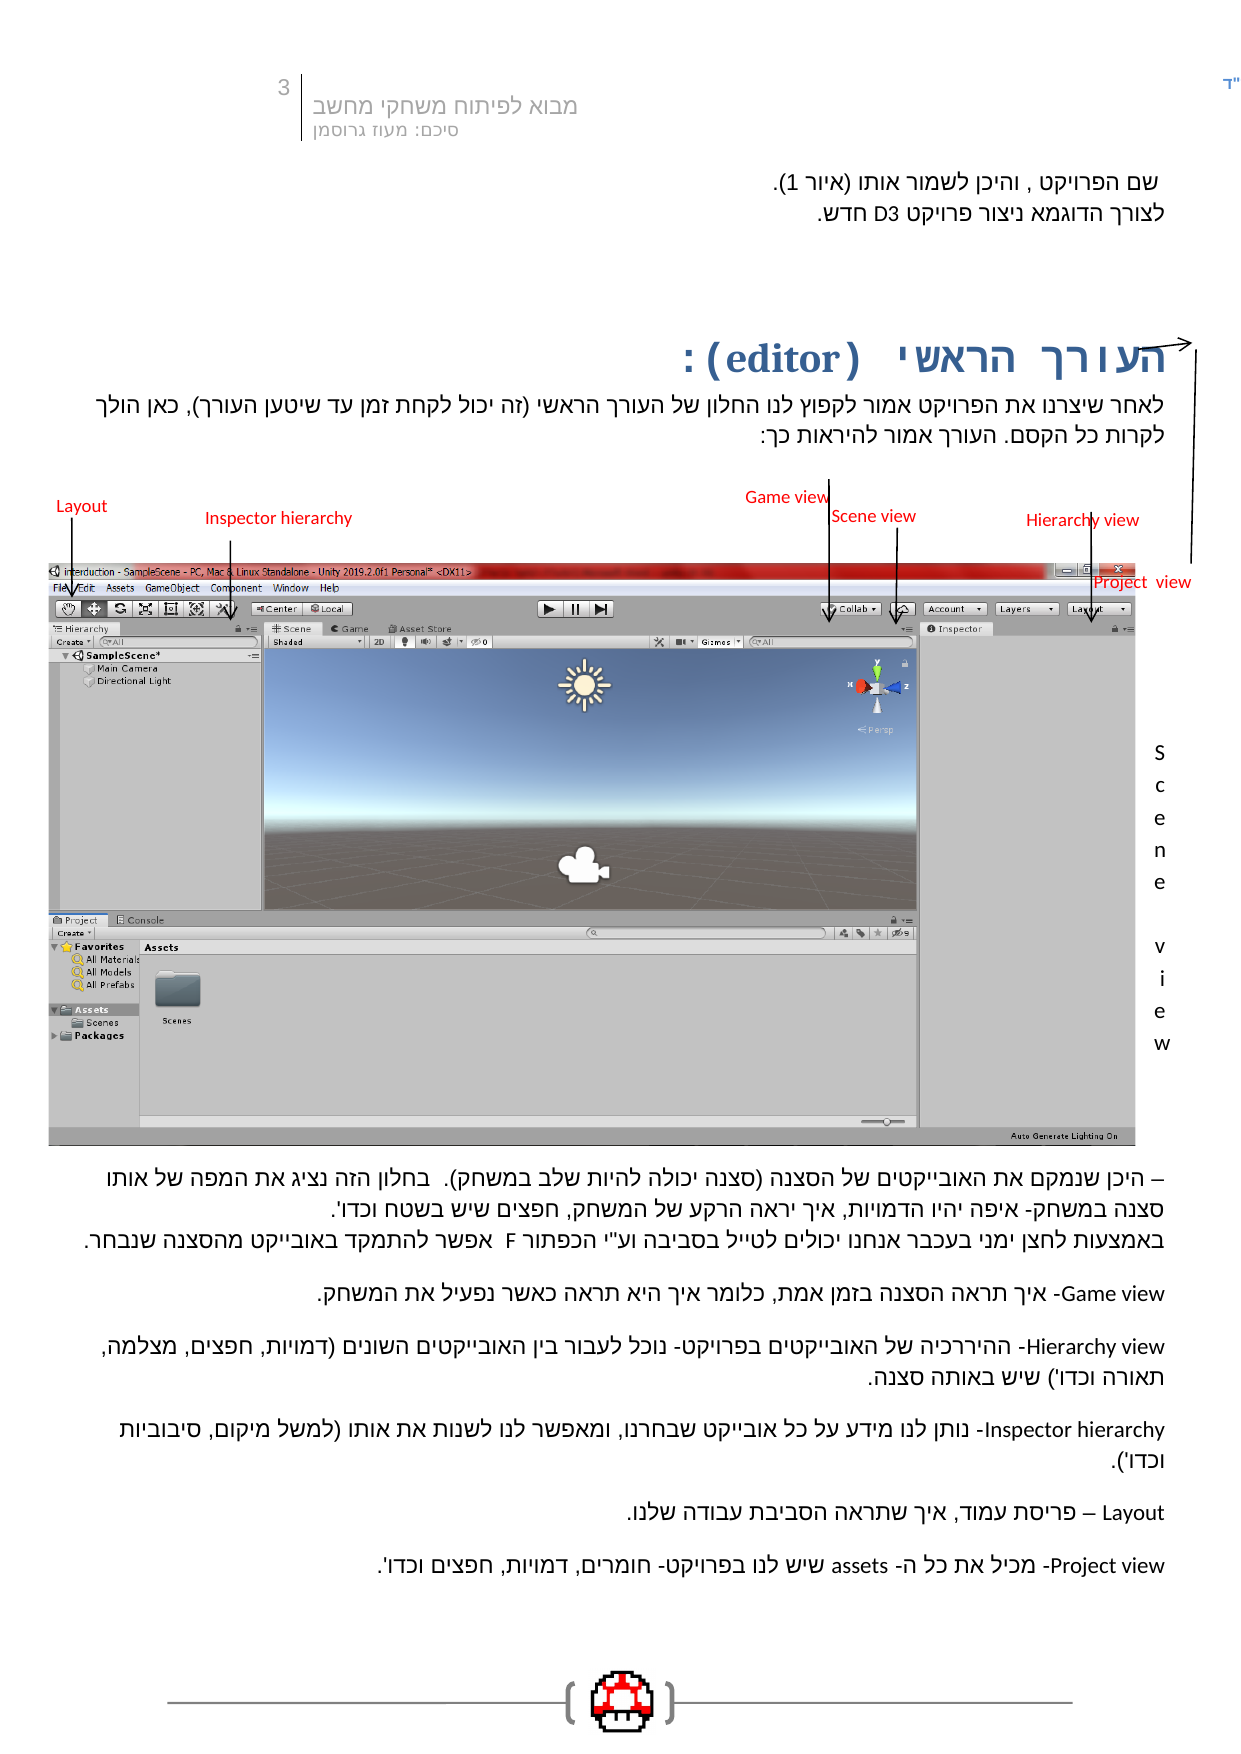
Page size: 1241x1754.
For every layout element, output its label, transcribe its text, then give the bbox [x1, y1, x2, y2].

text Scene view – היכן שנמקם את האובייקטים של הסצנה (סצנה יכולה להיות שלב במשחק). בחלון הזה נציג את המפה של אותו סצנה במשחק- איפה יהיו הדמויות, איך יראה הרקע של המשחק, חפצים שיש בשטח וכדו'. באמצעות לחצן ימני בעכבר אנחנו יכולים לטייל בסביבה וע"י הכפתור F אפשר להתמקד באובייקט מהסצנה שנבחר. [75, 738, 1165, 1248]
picture [48, 563, 1135, 1145]
text Layout – פריסת עמוד, איך שתראה הסביבת עבודה שלנו. [75, 1492, 1165, 1520]
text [75, 169, 1165, 227]
text Game view- איך תראה הסצנה בזמן אמת, כלומר איך היא תראה כאשר נפעיל את המשחק. [75, 1273, 1165, 1301]
subtitle העורך הראשי (editor): [75, 334, 1165, 384]
text Inspector hierarchy- נותן לנו מידע על כל אובייקט שבחרנו, ומאפשר לנו לשנות את אותו (למשל מיקום, סיבוביות וכדו'). [75, 1409, 1165, 1467]
text לאחר שיצרנו את הפרויקט אמור לקפוץ לנו החלון של העורך הראשי (זה יכול לקחת זמן עד שיטען העורך), כאן הולך לקרות כל הקסם. העורך אמור להיראות כך: [75, 392, 1165, 449]
text Project view- מכיל את כל ה- assets שיש לנו בפרויקט- חומרים, דמויות, חפצים וכדו'. [75, 1545, 1165, 1605]
text Hierarchy view- ההיררכיה של האובייקטים בפרויקט- נוכל לעבור בין האובייקטים השונים (דמויות, חפצים, מצלמה, תאורה וכדו') שיש באותה סצנה. [75, 1326, 1165, 1384]
picture [588, 1668, 656, 1735]
